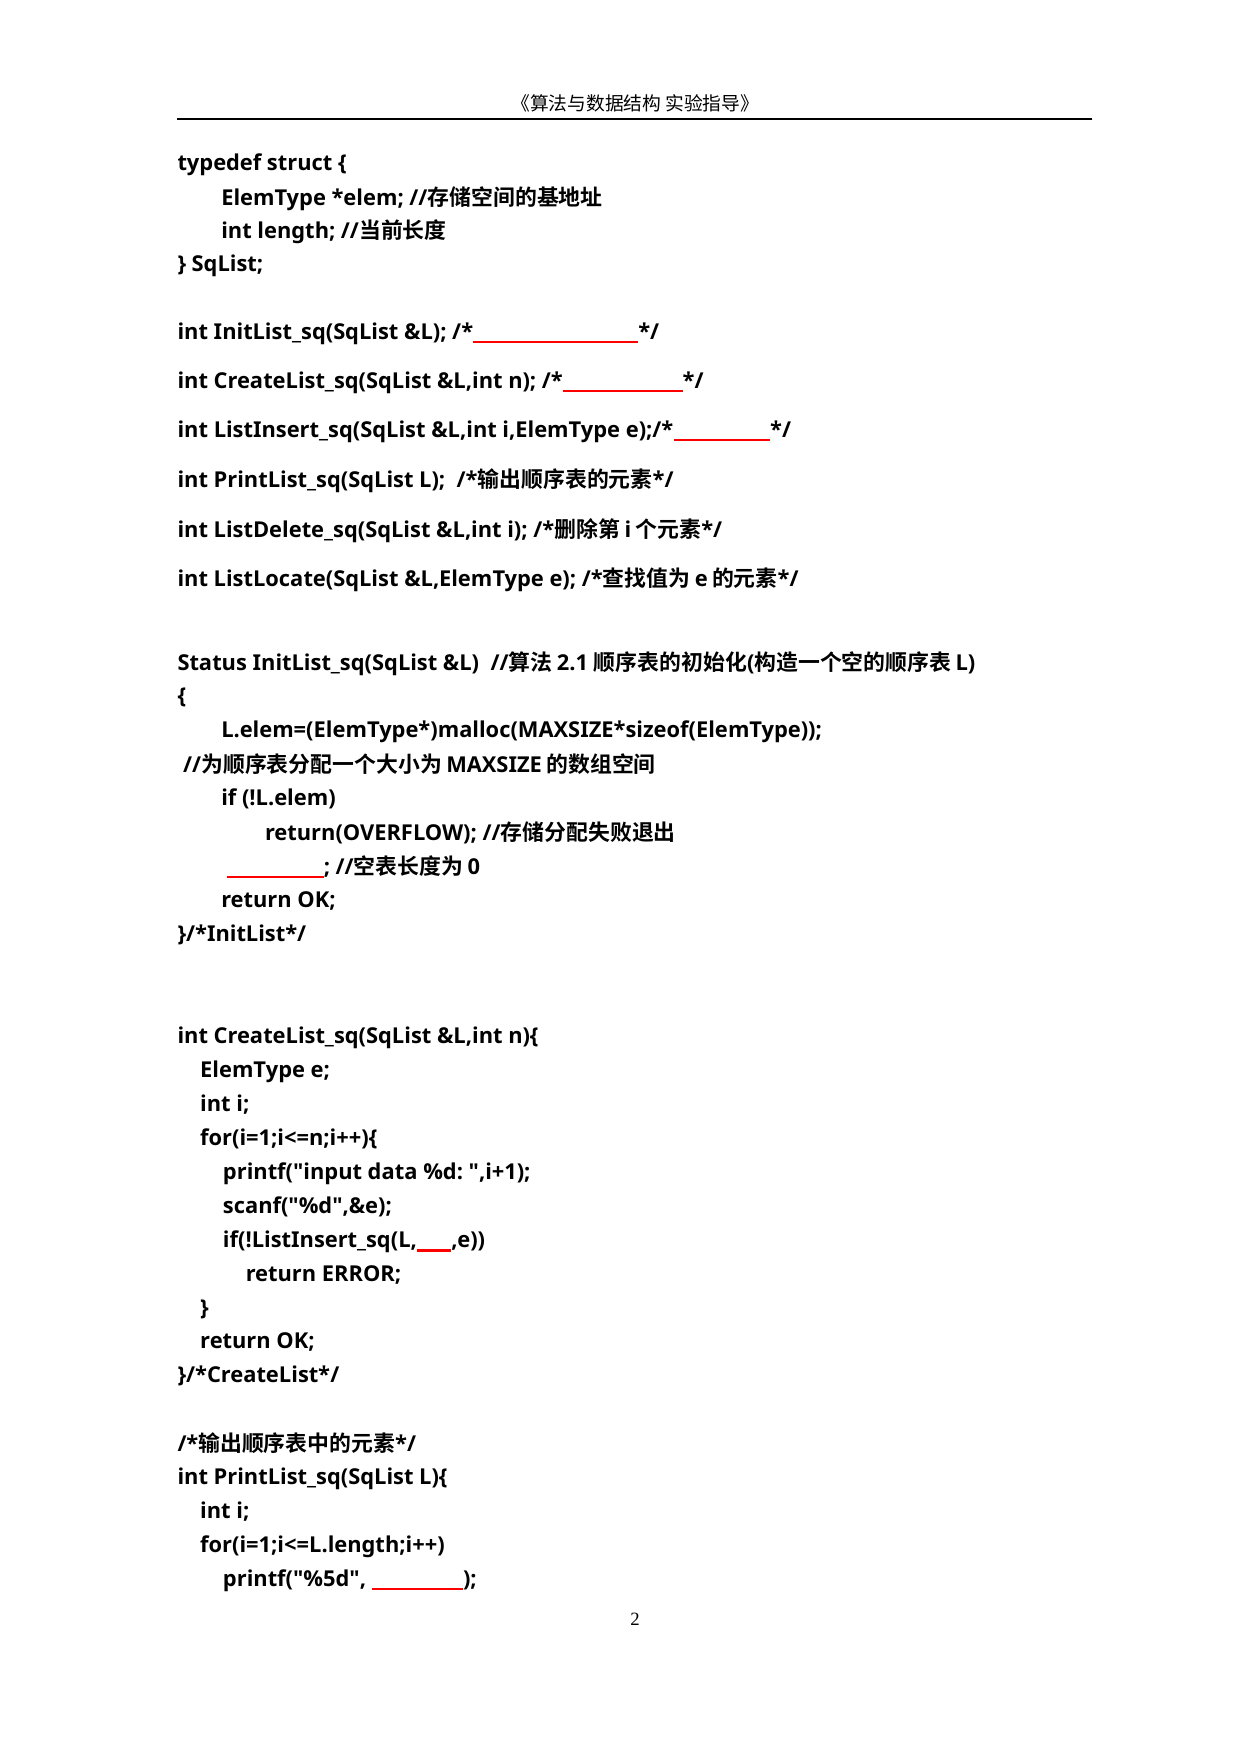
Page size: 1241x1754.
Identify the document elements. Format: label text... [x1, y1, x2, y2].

text int ListDelete_sq(SqList &L,int i); /*删除第i个元素*/ [177, 511, 1092, 544]
text if(!ListInsert_sq(L, ,e)) [177, 1221, 1092, 1255]
text printf("%5d", ); [177, 1561, 1092, 1595]
text return(OVERFLOW); //存储分配失败退出 [177, 814, 1092, 848]
text /*输出顺序表中的元素*/ [177, 1425, 1092, 1459]
text } [177, 1289, 1092, 1323]
text int CreateList_sq(SqList &L,int n); /* */ [177, 363, 1092, 397]
text { [177, 678, 1092, 712]
text }/*InitList*/ [177, 916, 1092, 950]
text ElemType *elem; //存储空间的基地址 [177, 178, 1092, 212]
text printf("input data %d: ",i+1); [177, 1153, 1092, 1187]
text int PrintList_sq(SqList L){ [177, 1459, 1092, 1493]
text for(i=1;i<=L.length;i++) [177, 1527, 1092, 1561]
text return OK; [177, 1323, 1092, 1357]
text } SqList; [177, 246, 1092, 280]
text L.elem=(ElemType*)malloc(MAXSIZE*sizeof(ElemType)); [177, 712, 1092, 746]
text ElemType e; [177, 1052, 1092, 1086]
text Status InitList_sq(SqList &L) //算法2.1 顺序表的初始化(构造一个空的顺序表L) [177, 644, 1092, 678]
text for(i=1;i<=n;i++){ [177, 1119, 1092, 1153]
text typedef struct { [177, 144, 1092, 178]
text if (!L.elem) [177, 780, 1092, 814]
text int InitList_sq(SqList &L); /* */ [177, 314, 1092, 348]
text scanf("%d",&e); [177, 1187, 1092, 1221]
text int ListLocate(SqList &L,ElemType e); /*查找值为e的元素*/ [177, 560, 1092, 594]
text ; //空表长度为0 [177, 848, 1092, 882]
text int ListInsert_sq(SqList &L,int i,ElemType e);/* */ [177, 412, 1092, 446]
text int PrintList_sq(SqList L); /*输出顺序表的元素*/ [177, 461, 1092, 495]
text return ERROR; [177, 1255, 1092, 1289]
text }/*CreateList*/ [177, 1357, 1092, 1391]
text return OK; [177, 882, 1092, 916]
text //为顺序表分配一个大小为MAXSIZE的数组空间 [177, 746, 1092, 780]
text int CreateList_sq(SqList &L,int n){ [177, 1018, 1092, 1052]
text int i; [177, 1086, 1092, 1119]
text int length; //当前长度 [177, 212, 1092, 246]
text int i; [177, 1493, 1092, 1527]
